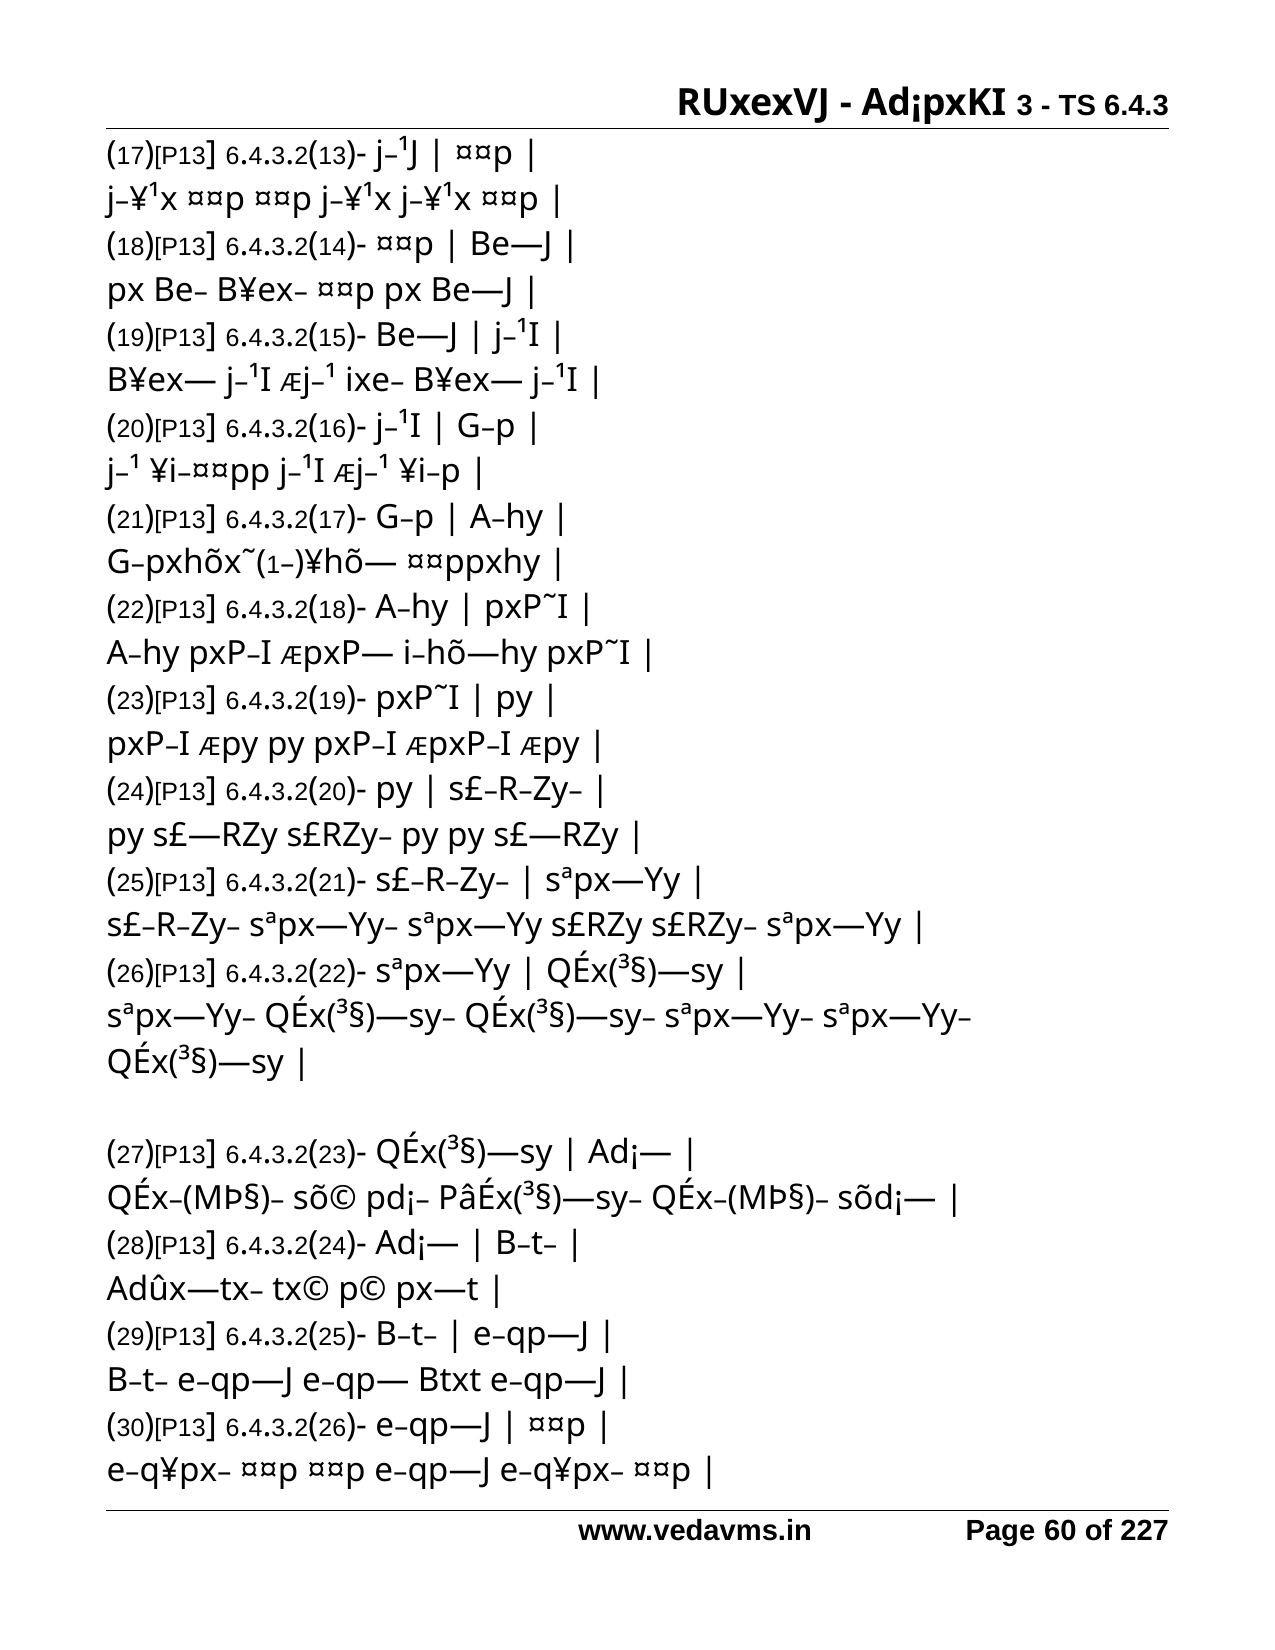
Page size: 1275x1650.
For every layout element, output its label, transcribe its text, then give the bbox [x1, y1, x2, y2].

text e–q¥px– ¤¤p ¤¤p e–qp—J e–q¥px– ¤¤p | [106, 1446, 1169, 1492]
text s£–R–Zy– sªpx—Yy– sªpx—Yy s£RZy s£RZy– sªpx—Yy | [106, 901, 1169, 947]
text py s£—RZy s£RZy– py py s£—RZy | [106, 810, 1169, 856]
text G–pxhõx˜(1–)¥hõ— ¤¤ppxhy | [106, 538, 1169, 583]
text (30)[P13] 6.4.3.2(26)- e–qp—J | ¤¤p | [106, 1401, 1169, 1446]
text B¥ex— j–¹I Æj–¹ ixe– B¥ex— j–¹I | [106, 356, 1169, 402]
text sªpx—Yy– QÉx(³§)—sy– QÉx(³§)—sy– sªpx—Yy– sªpx—Yy– [106, 992, 1169, 1037]
text (25)[P13] 6.4.3.2(21)- s£–R–Zy– | sªpx—Yy | [106, 856, 1169, 901]
text (28)[P13] 6.4.3.2(24)- Ad¡— | B–t– | [106, 1219, 1169, 1264]
text Adûx—tx– tx© p© px—t | [106, 1264, 1169, 1310]
text QÉx–(MÞ§)– sõ© pd¡– PâÉx(³§)—sy– QÉx–(MÞ§)– sõd¡— | [106, 1174, 1169, 1219]
text (19)[P13] 6.4.3.2(15)- Be—J | j–¹I | [106, 311, 1169, 356]
text (22)[P13] 6.4.3.2(18)- A–hy | pxP˜I | [106, 583, 1169, 629]
text (17)[P13] 6.4.3.2(13)- j–¹J | ¤¤p | [106, 129, 1169, 174]
text (29)[P13] 6.4.3.2(25)- B–t– | e–qp—J | [106, 1310, 1169, 1355]
text px Be– B¥ex– ¤¤p px Be—J | [106, 265, 1169, 311]
text (23)[P13] 6.4.3.2(19)- pxP˜I | py | [106, 674, 1169, 719]
text j–¥¹x ¤¤p ¤¤p j–¥¹x j–¥¹x ¤¤p | [106, 174, 1169, 220]
text (24)[P13] 6.4.3.2(20)- py | s£–R–Zy– | [106, 765, 1169, 810]
text (21)[P13] 6.4.3.2(17)- G–p | A–hy | [106, 492, 1169, 538]
text (18)[P13] 6.4.3.2(14)- ¤¤p | Be—J | [106, 220, 1169, 265]
text (20)[P13] 6.4.3.2(16)- j–¹I | G–p | [106, 402, 1169, 447]
text j–¹ ¥i–¤¤pp j–¹I Æj–¹ ¥i–p | [106, 447, 1169, 492]
text pxP–I Æpy py pxP–I ÆpxP–I Æpy | [106, 719, 1169, 765]
text (27)[P13] 6.4.3.2(23)- QÉx(³§)—sy | Ad¡— | [106, 1128, 1169, 1174]
text B–t– e–qp—J e–qp— Btxt e–qp—J | [106, 1355, 1169, 1401]
text QÉx(³§)—sy | [106, 1037, 1169, 1083]
text (26)[P13] 6.4.3.2(22)- sªpx—Yy | QÉx(³§)—sy | [106, 947, 1169, 992]
text A–hy pxP–I ÆpxP— i–hõ—hy pxP˜I | [106, 629, 1169, 674]
